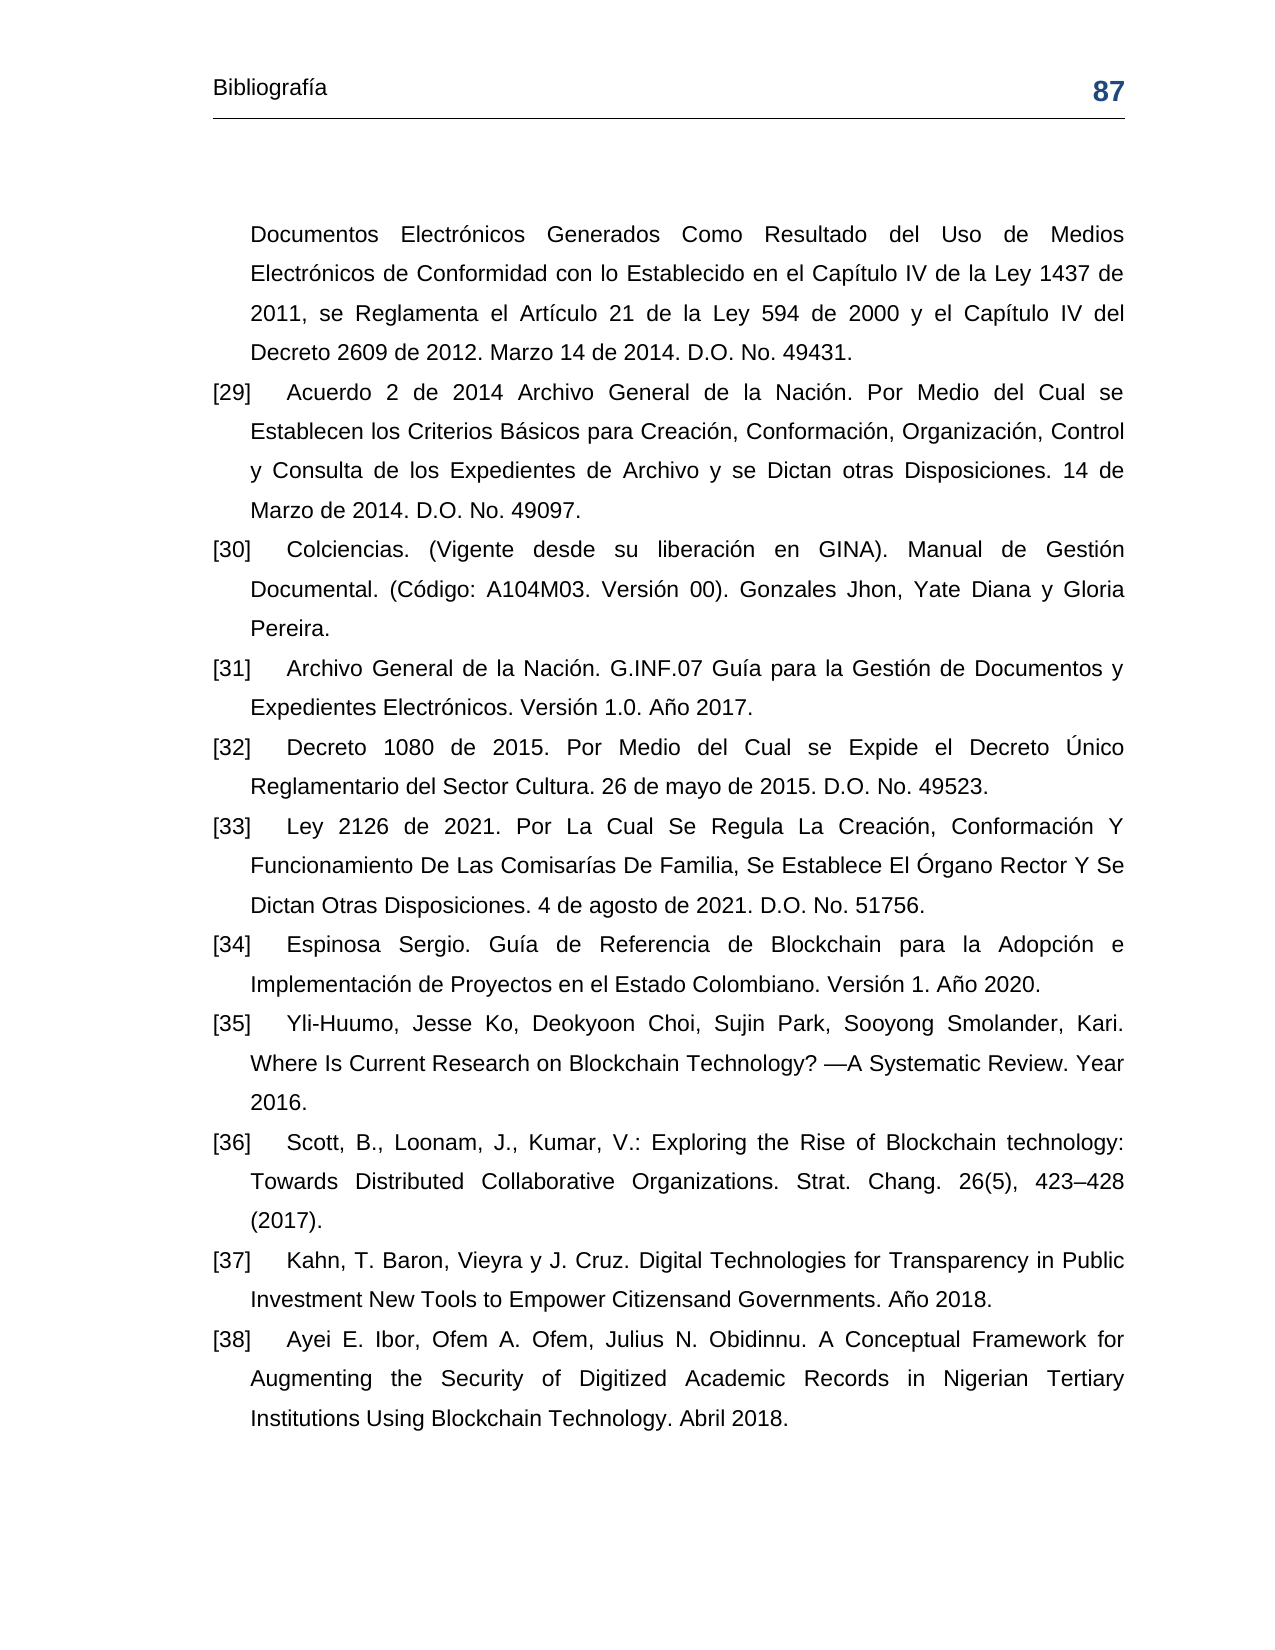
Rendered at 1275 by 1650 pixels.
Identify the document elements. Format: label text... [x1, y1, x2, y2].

list Decreto 1080 de 2015. Por Medio del Cual se Expide el Decreto Único Reglamentario del Sector Cultura. 26 de mayo de 2015. D.O. No. 49523. [213, 734, 1125, 799]
list Acuerdo 2 de 2014 Archivo General de la Nación. Por Medio del Cual se Establecen los Criterios Básicos para Creación, Conformación, Organización, Control y Consulta de los Expedientes de Archivo y se Dictan otras Disposiciones. 14 de Marzo de 2014. D.O. No. 49097. [213, 378, 1125, 523]
list Kahn, T. Baron, Vieyra y J. Cruz. Digital Technologies for Transparency in Public Investment New Tools to Empower Citizensand Governments. Año 2018. [213, 1247, 1125, 1313]
list Scott, B., Loonam, J., Kumar, V.: Exploring the Rise of Blockchain technology: Towards Distributed Collaborative Organizations. Strat. Chang. 26(5), 423–428 (2017). [213, 1128, 1125, 1234]
list Yli-Huumo, Jesse Ko, Deokyoon Choi, Sujin Park, Sooyong Smolander, Kari. Where Is Current Research on Blockchain Technology? —A Systematic Review. Year 2016. [213, 1010, 1125, 1115]
list Espinosa Sergio. Guía de Referencia de Blockchain para la Adopción e Implementación de Proyectos en el Estado Colombiano. Versión 1. Año 2020. [213, 931, 1125, 997]
list Colciencias. (Vigente desde su liberación en GINA). Manual de Gestión Documental. (Código: A104M03. Versión 00). Gonzales Jhon, Yate Diana y Gloria Pereira. [213, 536, 1125, 642]
list Archivo General de la Nación. G.INF.07 Guía para la Gestión de Documentos y Expedientes Electrónicos. Versión 1.0. Año 2017. [213, 655, 1125, 721]
list Ayei E. Ibor, Ofem A. Ofem, Julius N. Obidinnu. A Conceptual Framework for Augmenting the Security of Digitized Academic Records in Nigerian Tertiary Institutions Using Blockchain Technology. Abril 2018. [213, 1326, 1125, 1431]
list Ley 2126 de 2021. Por La Cual Se Regula La Creación, Conformación Y Funcionamiento De Las Comisarías De Familia, Se Establece El Órgano Rector Y Se Dictan Otras Disposiciones. 4 de agosto de 2021. D.O. No. 51756. [213, 813, 1125, 918]
